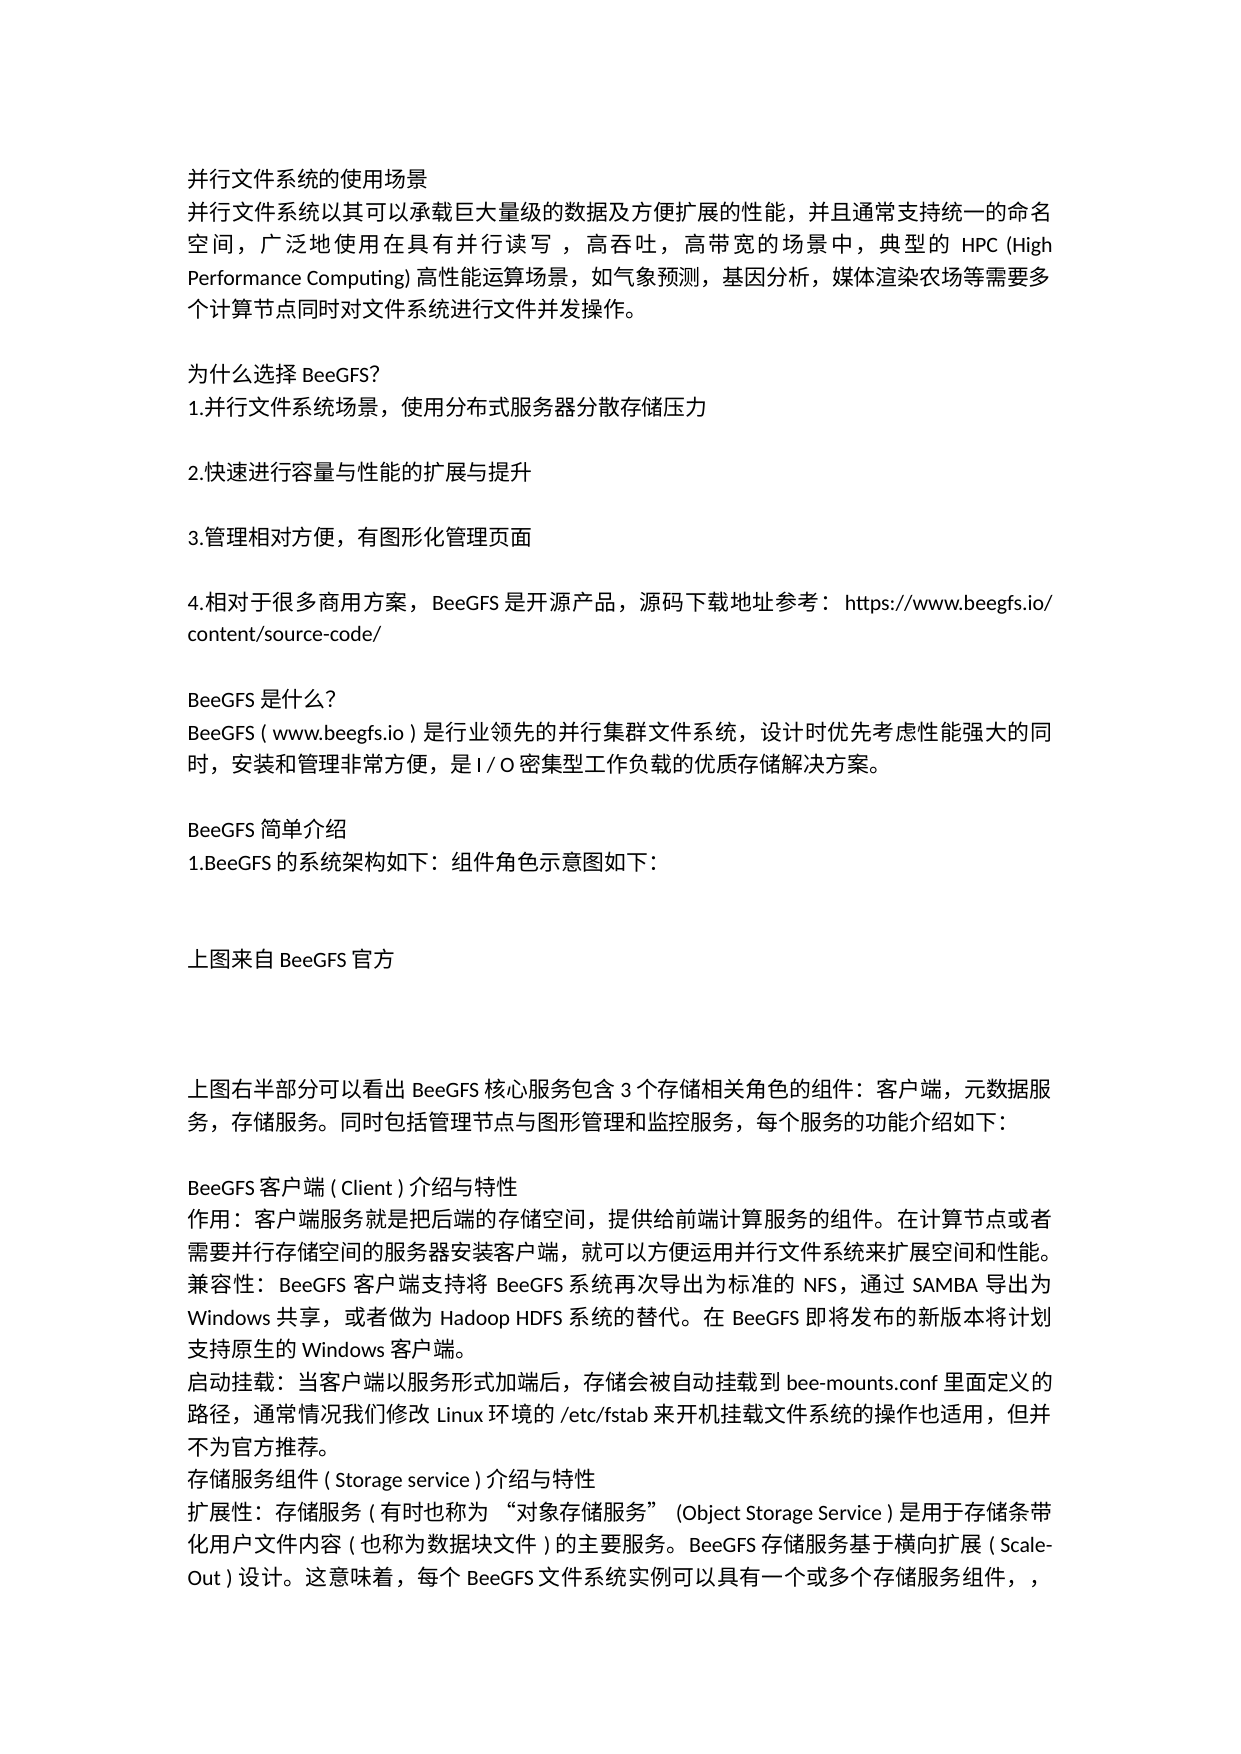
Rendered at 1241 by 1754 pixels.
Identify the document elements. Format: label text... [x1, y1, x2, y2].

text 1.BeeGFS 的系统架构如下：组件角色示意图如下： [187, 844, 1053, 877]
text 作用：客户端服务就是把后端的存储空间，提供给前端计算服务的组件。在计算节点或者需要并行存储空间的服务器安装客户端，就可以方便运用并行文件系统来扩展空间和性能。 [187, 1202, 1053, 1267]
text 并行文件系统的使用场景 [187, 162, 1053, 194]
text BeeGFS 简单介绍 [187, 812, 1053, 844]
text 并行文件系统以其可以承载巨大量级的数据及方便扩展的性能，并且通常支持统一的命名空间，广泛地使用在具有并行读写 ，高吞吐，高带宽的场景中，典型的HPC (High Performance Computing) 高性能运算场景，如气象预测，基因分析，媒体渲染农场等需要多个计算节点同时对文件系统进行文件并发操作。 [187, 194, 1053, 324]
text BeeGFS 是什么？ [187, 682, 1053, 714]
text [187, 1494, 1053, 1592]
text BeeGFS客户端 ( Client ) 介绍与特性 [187, 1169, 1053, 1202]
text 启动挂载：当客户端以服务形式加端后，存储会被自动挂载到 bee-mounts.conf 里面定义的路径，通常情况我们修改 Linux 环境的 /etc/fstab 来开机挂载文件系统的操作也适用，但并不为官方推荐。 [187, 1364, 1053, 1462]
text 2.快速进行容量与性能的扩展与提升 [187, 454, 1053, 487]
text 兼容性：BeeGFS 客户端支持将 BeeGFS系统再次导出为标准的 NFS，通过 SAMBA 导出为 Windows 共享，或者做为 Hadoop HDFS 系统的替代。在 BeeGFS 即将发布的新版本将计划支持原生的 Windows 客户端。 [187, 1267, 1053, 1364]
text 为什么选择 BeeGFS？ [187, 357, 1053, 389]
text 1.并行文件系统场景，使用分布式服务器分散存储压力 [187, 389, 1053, 422]
text 上图右半部分可以看出 BeeGFS 核心服务包含3个存储相关角色的组件：客户端，元数据服务，存储服务。同时包括管理节点与图形管理和监控服务，每个服务的功能介绍如下： [187, 1072, 1053, 1137]
text 3.管理相对方便，有图形化管理页面 [187, 519, 1053, 552]
text 存储服务组件 ( Storage service ) 介绍与特性 [187, 1462, 1053, 1494]
text 4.相对于很多商用方案，BeeGFS是开源产品，源码下载地址参考：https://www.beegfs.io/content/source-code/ [187, 584, 1053, 649]
text 上图来自BeeGFS官方 [187, 942, 1053, 974]
text BeeGFS ( www.beegfs.io ) 是行业领先的并行集群文件系统，设计时优先考虑性能强大的同时，安装和管理非常方便，是I / O密集型工作负载的优质存储解决方案。 [187, 714, 1053, 779]
